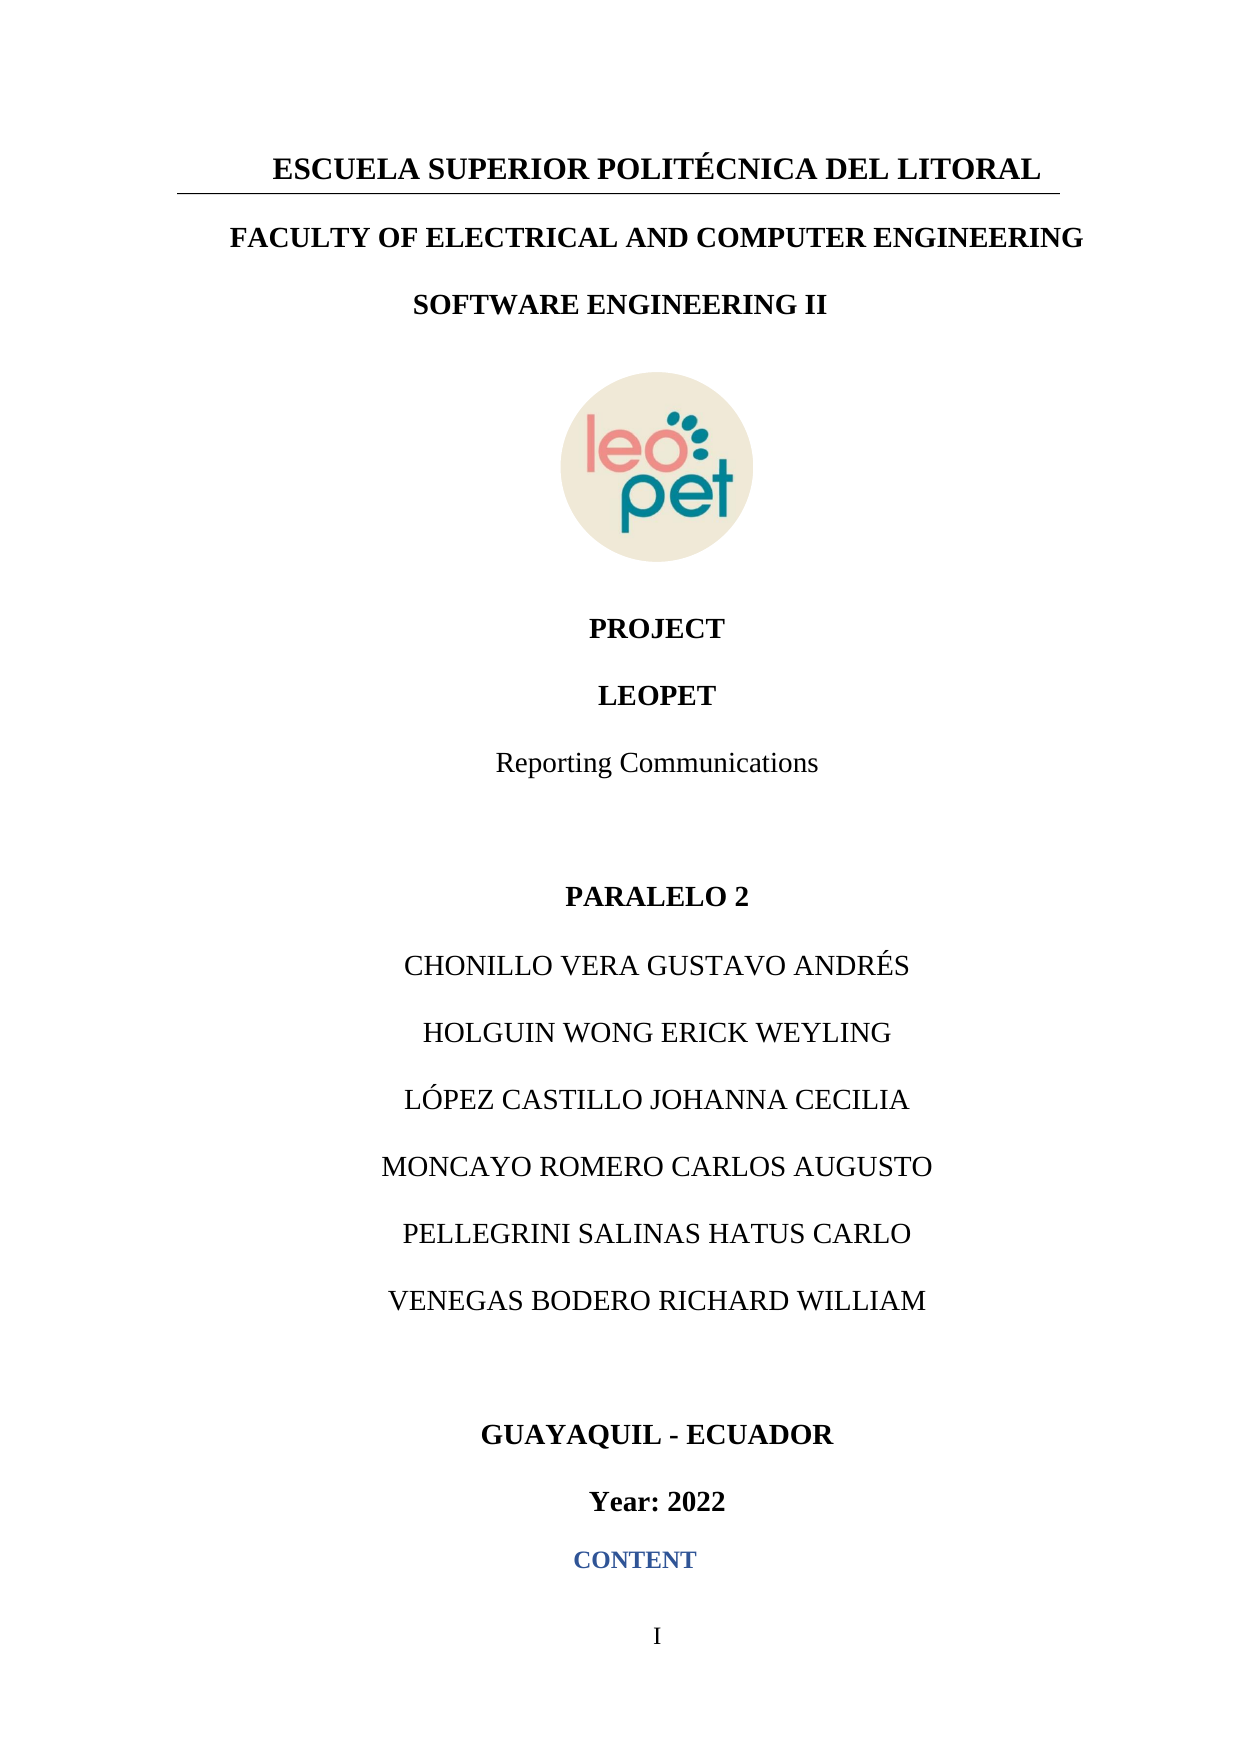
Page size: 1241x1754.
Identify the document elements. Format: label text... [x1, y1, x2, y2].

text SOFTWARE ENGINEERING II [150, 287, 1090, 321]
text LEOPET [150, 678, 1090, 711]
text PROJECT [150, 611, 1090, 644]
picture [561, 373, 753, 561]
text CHONILLO VERA GUSTAVO ANDRÉS [150, 948, 1090, 982]
text ESCUELA SUPERIOR POLITÉCNICA DEL LITORAL [150, 150, 1090, 186]
text PELLEGRINI SALINAS HATUS CARLO [150, 1216, 1090, 1249]
text Year: 2022 [150, 1484, 1090, 1517]
text Reporting Communications [150, 745, 1090, 778]
text PARALELO 2 [150, 879, 1090, 912]
text MONCAYO ROMERO CARLOS AUGUSTO [150, 1149, 1090, 1182]
text LÓPEZ CASTILLO JOHANNA CECILIA [150, 1082, 1090, 1116]
text HOLGUIN WONG ERICK WEYLING [150, 1015, 1090, 1048]
text VENEGAS BODERO RICHARD WILLIAM [150, 1283, 1090, 1316]
text GUAYAQUIL - ECUADOR [150, 1417, 1090, 1450]
text FACULTY OF ELECTRICAL AND COMPUTER ENGINEERING [150, 221, 1090, 254]
